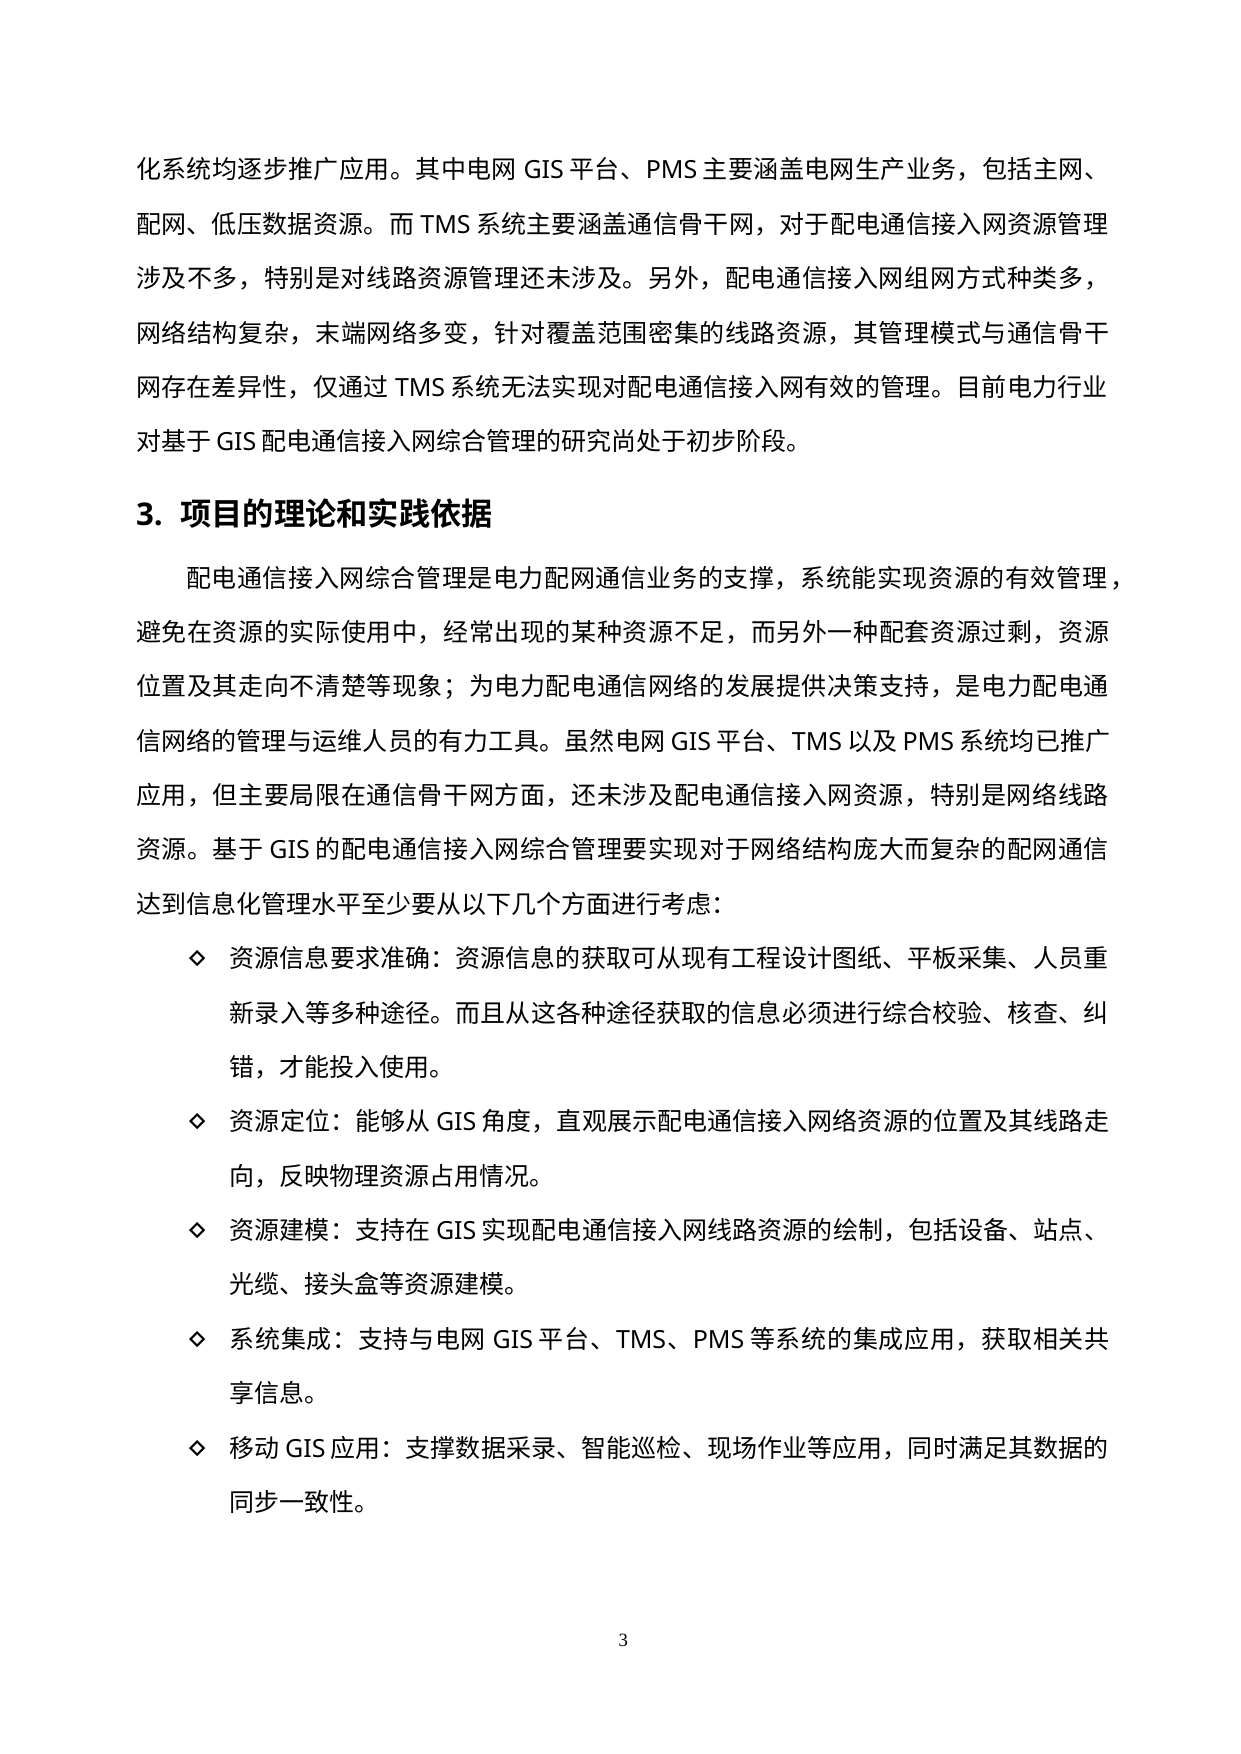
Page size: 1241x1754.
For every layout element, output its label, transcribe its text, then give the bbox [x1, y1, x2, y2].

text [136, 150, 1110, 458]
list 资源定位：能够从GIS角度，直观展示配电通信接入网络资源的位置及其线路走向，反映物理资源占用情况。 [186, 1102, 1110, 1192]
list 系统集成：支持与电网GIS平台、TMS、PMS等系统的集成应用，获取相关共享信息。 [186, 1319, 1110, 1410]
list 资源信息要求准确：资源信息的获取可从现有工程设计图纸、平板采集、人员重新录入等多种途径。而且从这各种途径获取的信息必须进行综合校验、核查、纠错，才能投入使用。 [186, 939, 1110, 1084]
subtitle 项目的理论和实践依据 [136, 489, 1110, 534]
text 配电通信接入网综合管理是电力配网通信业务的支撑，系统能实现资源的有效管理，避免在资源的实际使用中，经常出现的某种资源不足，而另外一种配套资源过剩，资源位置及其走向不清楚等现象；为电力配电通信网络的发展提供决策支持，是电力配电通信网络的管理与运维人员的有力工具。虽然电网GIS平台、TMS以及PMS系统均已推广应用，但主要局限在通信骨干网方面，还未涉及配电通信接入网资源，特别是网络线路资源。基于GIS的配电通信接入网综合管理要实现对于网络结构庞大而复杂的配网通信达到信息化管理水平至少要从以下几个方面进行考虑： [136, 558, 1110, 921]
list 移动GIS应用：支撑数据采录、智能巡检、现场作业等应用，同时满足其数据的同步一致性。 [186, 1428, 1110, 1519]
list 资源建模：支持在GIS实现配电通信接入网线路资源的绘制，包括设备、站点、光缆、接头盒等资源建模。 [186, 1211, 1110, 1301]
